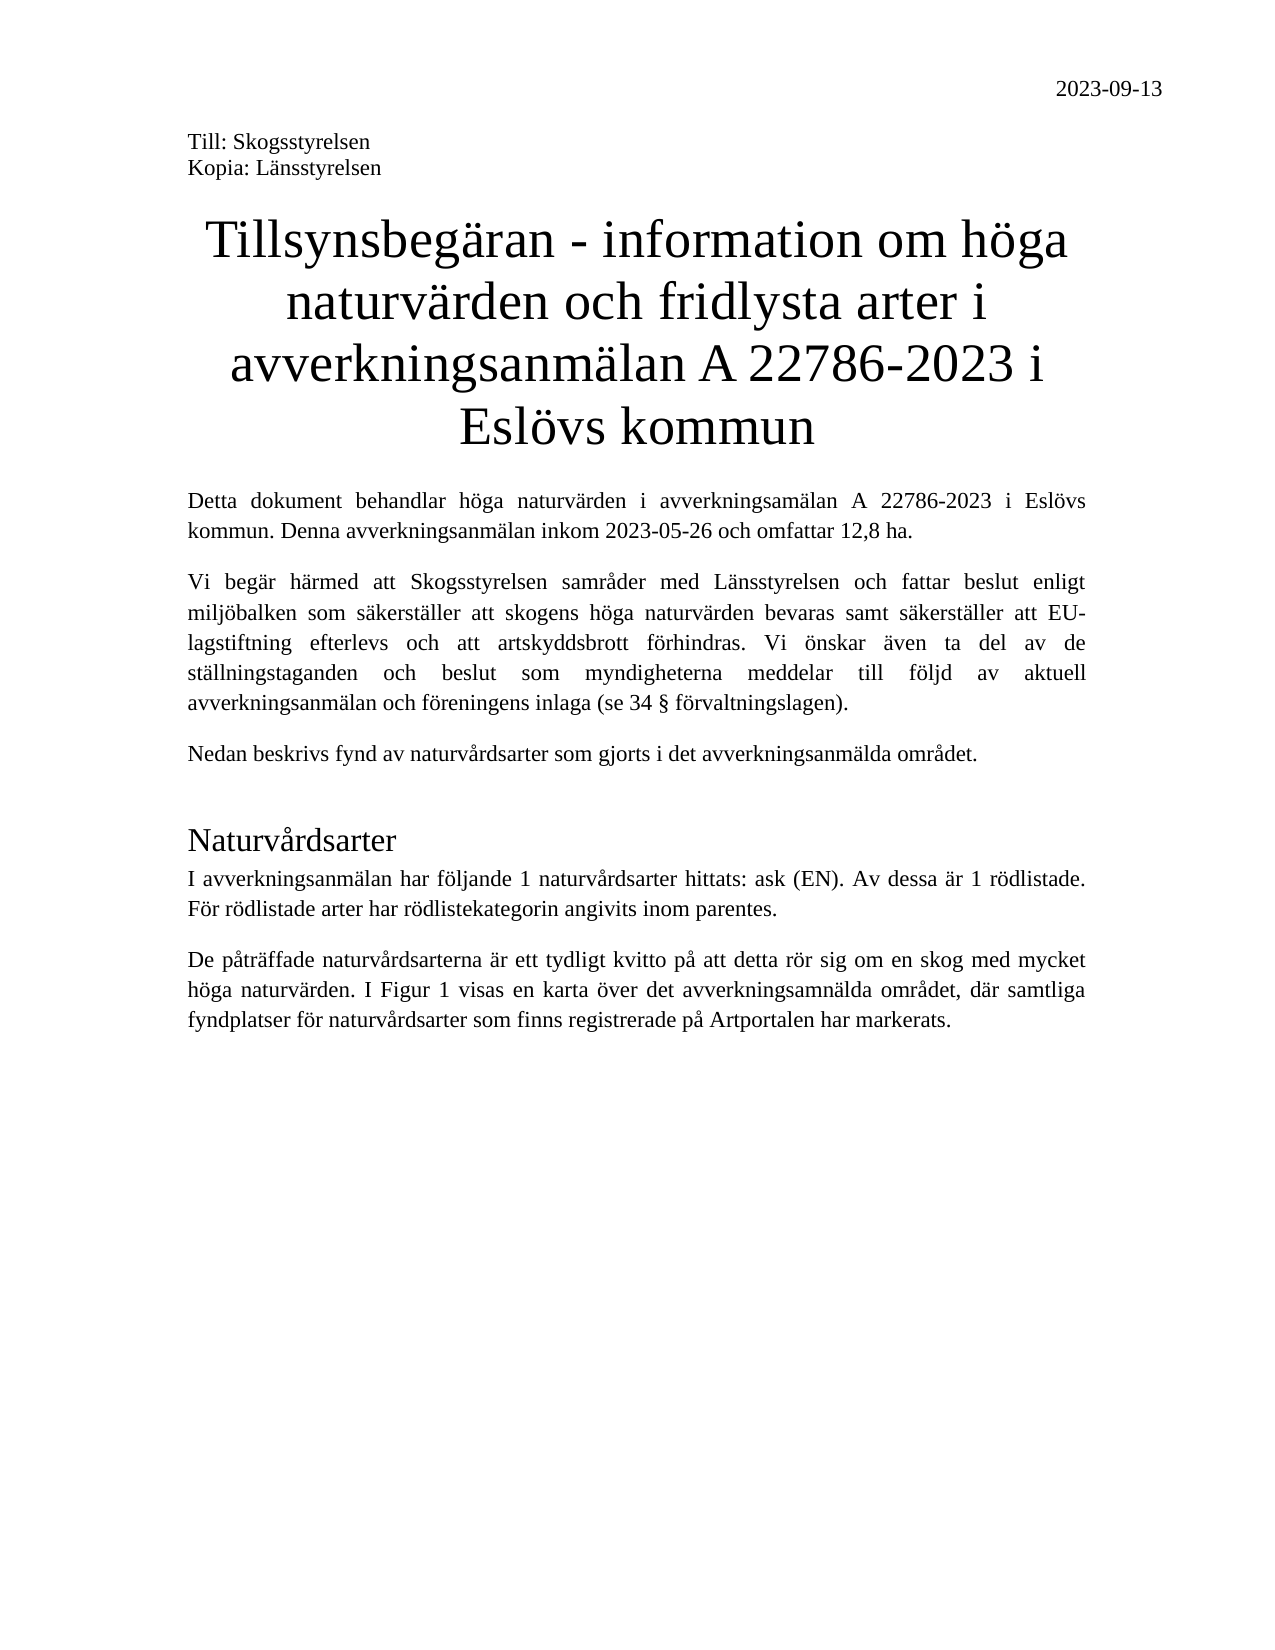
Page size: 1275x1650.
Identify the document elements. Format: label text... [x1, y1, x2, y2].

title Tillsynsbegäran - information om höga naturvärden och fridlysta arter i avverkningsanmälan A 22786-2023 i Eslövs kommun [187, 207, 1087, 456]
text Detta dokument behandlar höga naturvärden i avverkningsamälan A 22786-2023 i Eslövs kommun. Denna avverkningsanmälan inkom 2023-05-26 och omfattar 12,8 ha. [187, 487, 1087, 544]
text Nedan beskrivs fynd av naturvårdsarter som gjorts i det avverkningsanmälda området. [187, 740, 1087, 767]
subtitle Naturvårdsarter [187, 821, 1087, 859]
text I avverkningsanmälan har följande 1 naturvårdsarter hittats: ask (EN). Av dessa är 1 rödlistade. För rödlistade arter har rödlistekategorin angivits inom parentes. [187, 864, 1087, 921]
text Vi begär härmed att Skogsstyrelsen samråder med Länsstyrelsen och fattar beslut enligt miljöbalken som säkerställer att skogens höga naturvärden bevaras samt säkerställer att EU-lagstiftning efterlevs och att artskyddsbrott förhindras. Vi önskar även ta del av de ställningstaganden och beslut som myndigheterna meddelar till följd av aktuell avverkningsanmälan och föreningens inlaga (se 34 § förvaltningslagen). [187, 568, 1087, 716]
text De påträffade naturvårdsarterna är ett tydligt kvitto på att detta rör sig om en skog med mycket höga naturvärden. I Figur 1 visas en karta över det avverkningsamnälda området, där samtliga fyndplatser för naturvårdsarter som finns registrerade på Artportalen har markerats. [187, 946, 1087, 1033]
